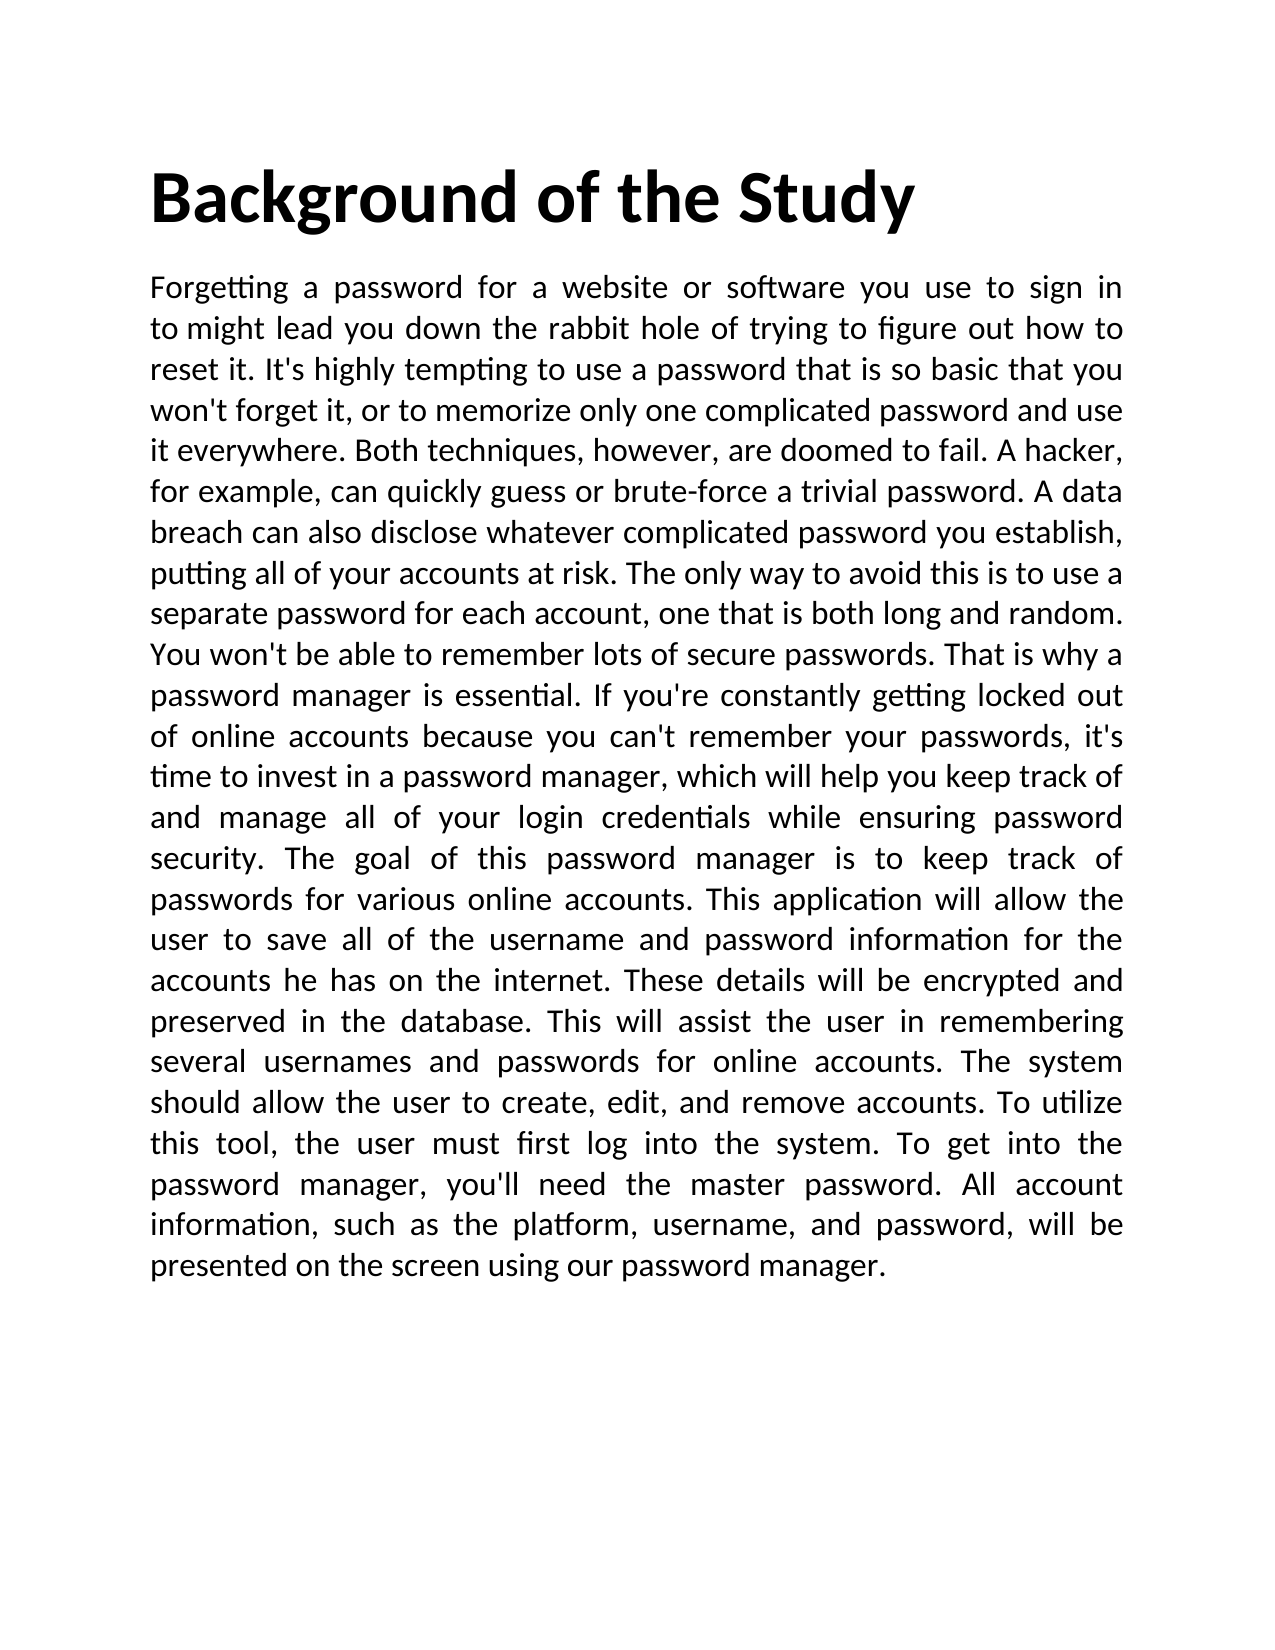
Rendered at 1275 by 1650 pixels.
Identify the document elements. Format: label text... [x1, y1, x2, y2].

text Forgetting a password for a website or software you use to sign in to might lead you down the rabbit hole of trying to figure out how to reset it. It's highly tempting to use a password that is so basic that you won't forget it, or to memorize only one complicated password and use it everywhere. Both techniques, however, are doomed to fail. A hacker, for example, can quickly guess or brute-force a trivial password. A data breach can also disclose whatever complicated password you establish, putting all of your accounts at risk. The only way to avoid this is to use a separate password for each account, one that is both long and random. You won't be able to remember lots of secure passwords. That is why a password manager is essential. If you're constantly getting locked out of online accounts because you can't remember your passwords, it's time to invest in a password manager, which will help you keep track of and manage all of your login credentials while ensuring password security. The goal of this password manager is to keep track of passwords for various online accounts. This application will allow the user to save all of the username and password information for the accounts he has on the internet. These details will be encrypted and preserved in the database. This will assist the user in remembering several usernames and passwords for online accounts. The system should allow the user to create, edit, and remove accounts. To utilize this tool, the user must first log into the system. To get into the password manager, you'll need the master password. All account information, such as the platform, username, and password, will be presented on the screen using our password manager. [150, 267, 1125, 1285]
text Background of the Study [150, 150, 1125, 242]
